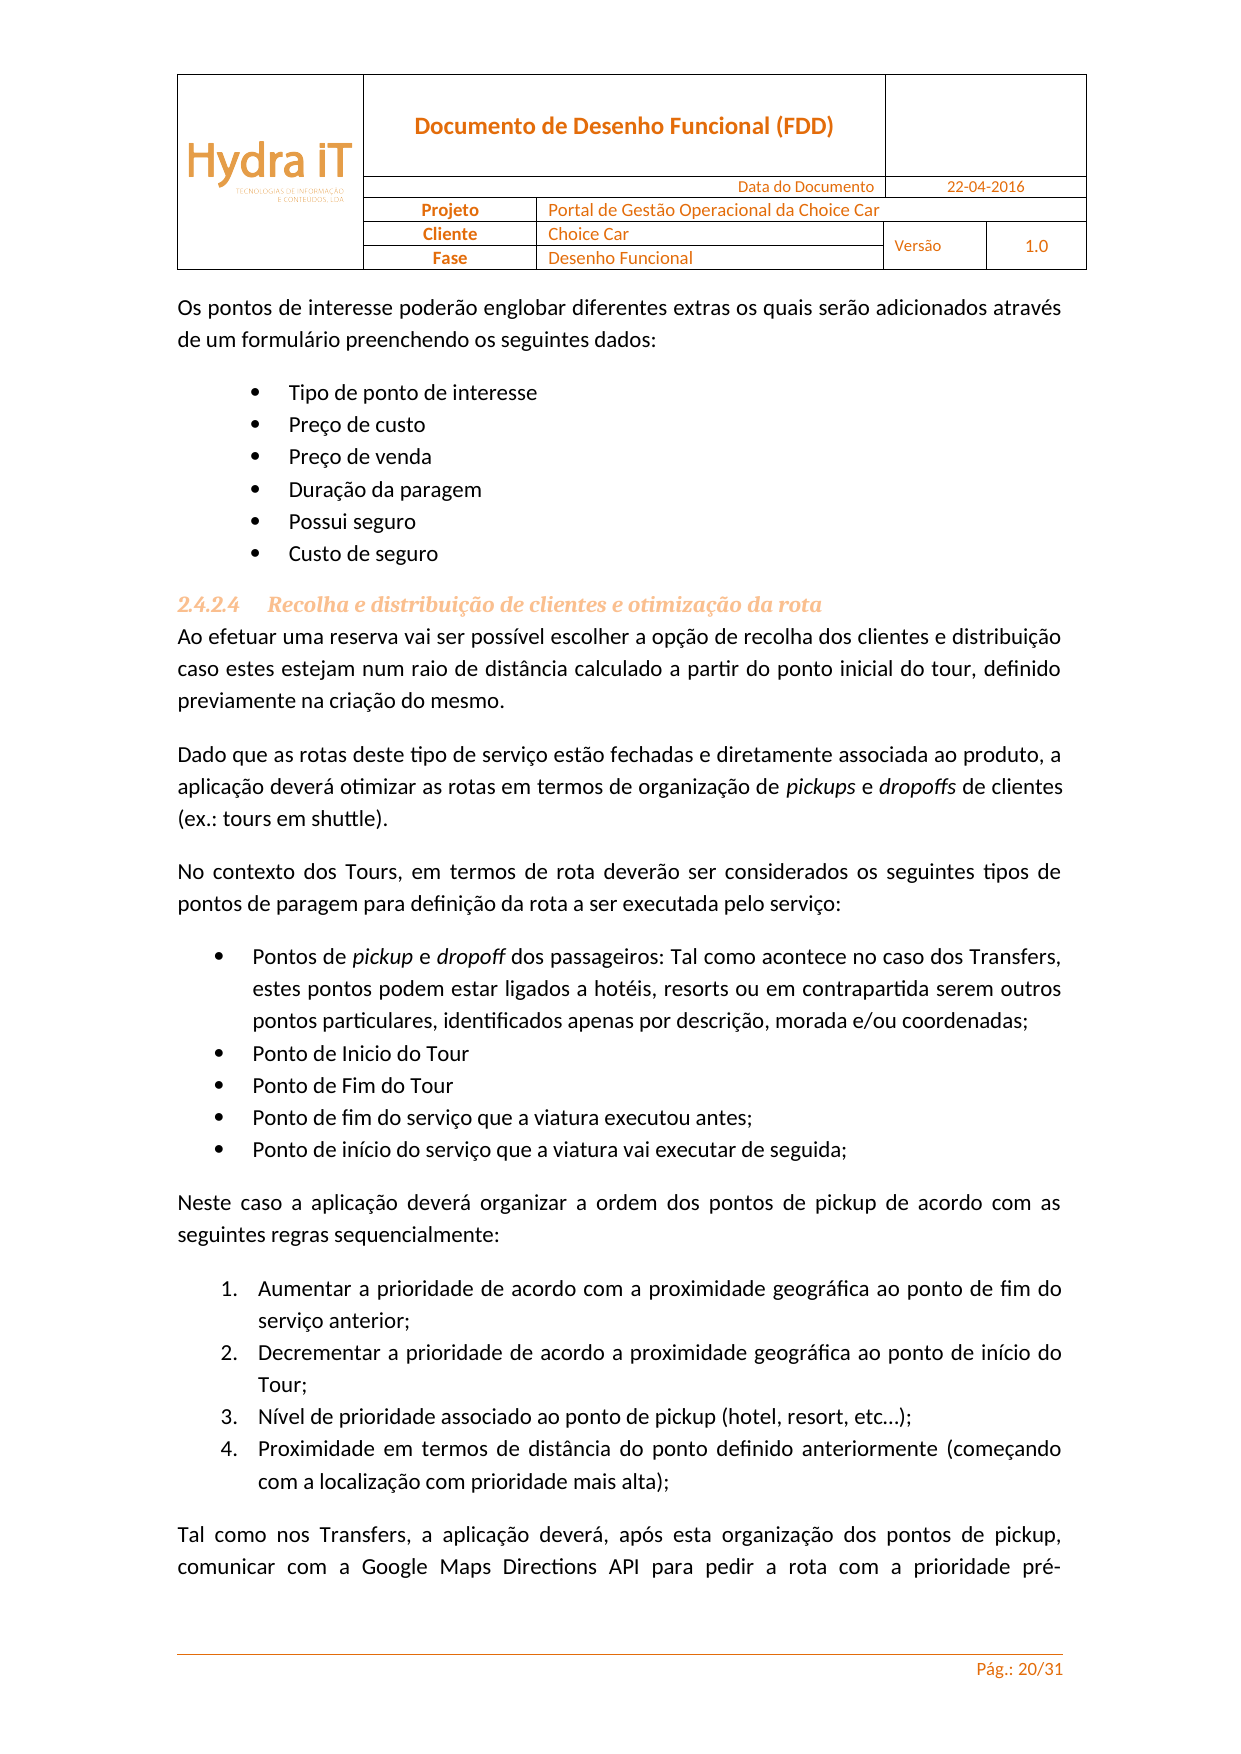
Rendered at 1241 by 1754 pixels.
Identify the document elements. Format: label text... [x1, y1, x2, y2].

list Ponto de fim do serviço que a viatura executou antes; [215, 1103, 1063, 1131]
picture [188, 141, 353, 203]
list Preço de venda [251, 442, 1063, 471]
list Tipo de ponto de interesse [251, 378, 1063, 406]
list Ponto de Fim do Tour [215, 1071, 1063, 1099]
text Ao efetuar uma reserva vai ser possível escolher a opção de recolha dos clientes e distribuição caso estes estejam num raio de distância calculado a partir do ponto inicial do tour, definido previamente na criação do mesmo. [177, 622, 1063, 715]
text Dado que as rotas deste tipo de serviço estão fechadas e diretamente associada ao produto, a aplicação deverá otimizar as rotas em termos de organização de pickups e dropoffs de clientes (ex.: tours em shuttle). [177, 740, 1063, 832]
list Decrementar a prioridade de acordo a proximidade geográfica ao ponto de início do Tour; [220, 1338, 1063, 1398]
list Custo de seguro [251, 539, 1063, 567]
list Duração da paragem [251, 475, 1063, 503]
list Ponto de Inicio do Tour [215, 1039, 1063, 1067]
text Neste caso a aplicação deverá organizar a ordem dos pontos de pickup de acordo com as seguintes regras sequencialmente: [177, 1188, 1063, 1249]
list Nível de prioridade associado ao ponto de pickup (hotel, resort, etc…); [220, 1402, 1063, 1430]
subtitle Recolha e distribuição de clientes e otimização da rota [177, 592, 1063, 618]
list Preço de custo [251, 410, 1063, 438]
list Proximidade em termos de distância do ponto definido anteriormente (começando com a localização com prioridade mais alta); [220, 1434, 1063, 1495]
text Os pontos de interesse poderão englobar diferentes extras os quais serão adicionados através de um formulário preenchendo os seguintes dados: [177, 293, 1063, 353]
text No contexto dos Tours, em termos de rota deverão ser considerados os seguintes tipos de pontos de paragem para definição da rota a ser executada pelo serviço: [177, 857, 1063, 917]
list Possui seguro [251, 507, 1063, 535]
list Aumentar a prioridade de acordo com a proximidade geográfica ao ponto de fim do serviço anterior; [220, 1274, 1063, 1334]
list Ponto de início do serviço que a viatura vai executar de seguida; [215, 1135, 1063, 1163]
list Pontos de pickup e dropoff dos passageiros: Tal como acontece no caso dos Transfers, estes pontos podem estar ligados a hotéis, resorts ou em contrapartida serem outros pontos particulares, identificados apenas por descrição, morada e/ou coordenadas; [215, 942, 1063, 1035]
